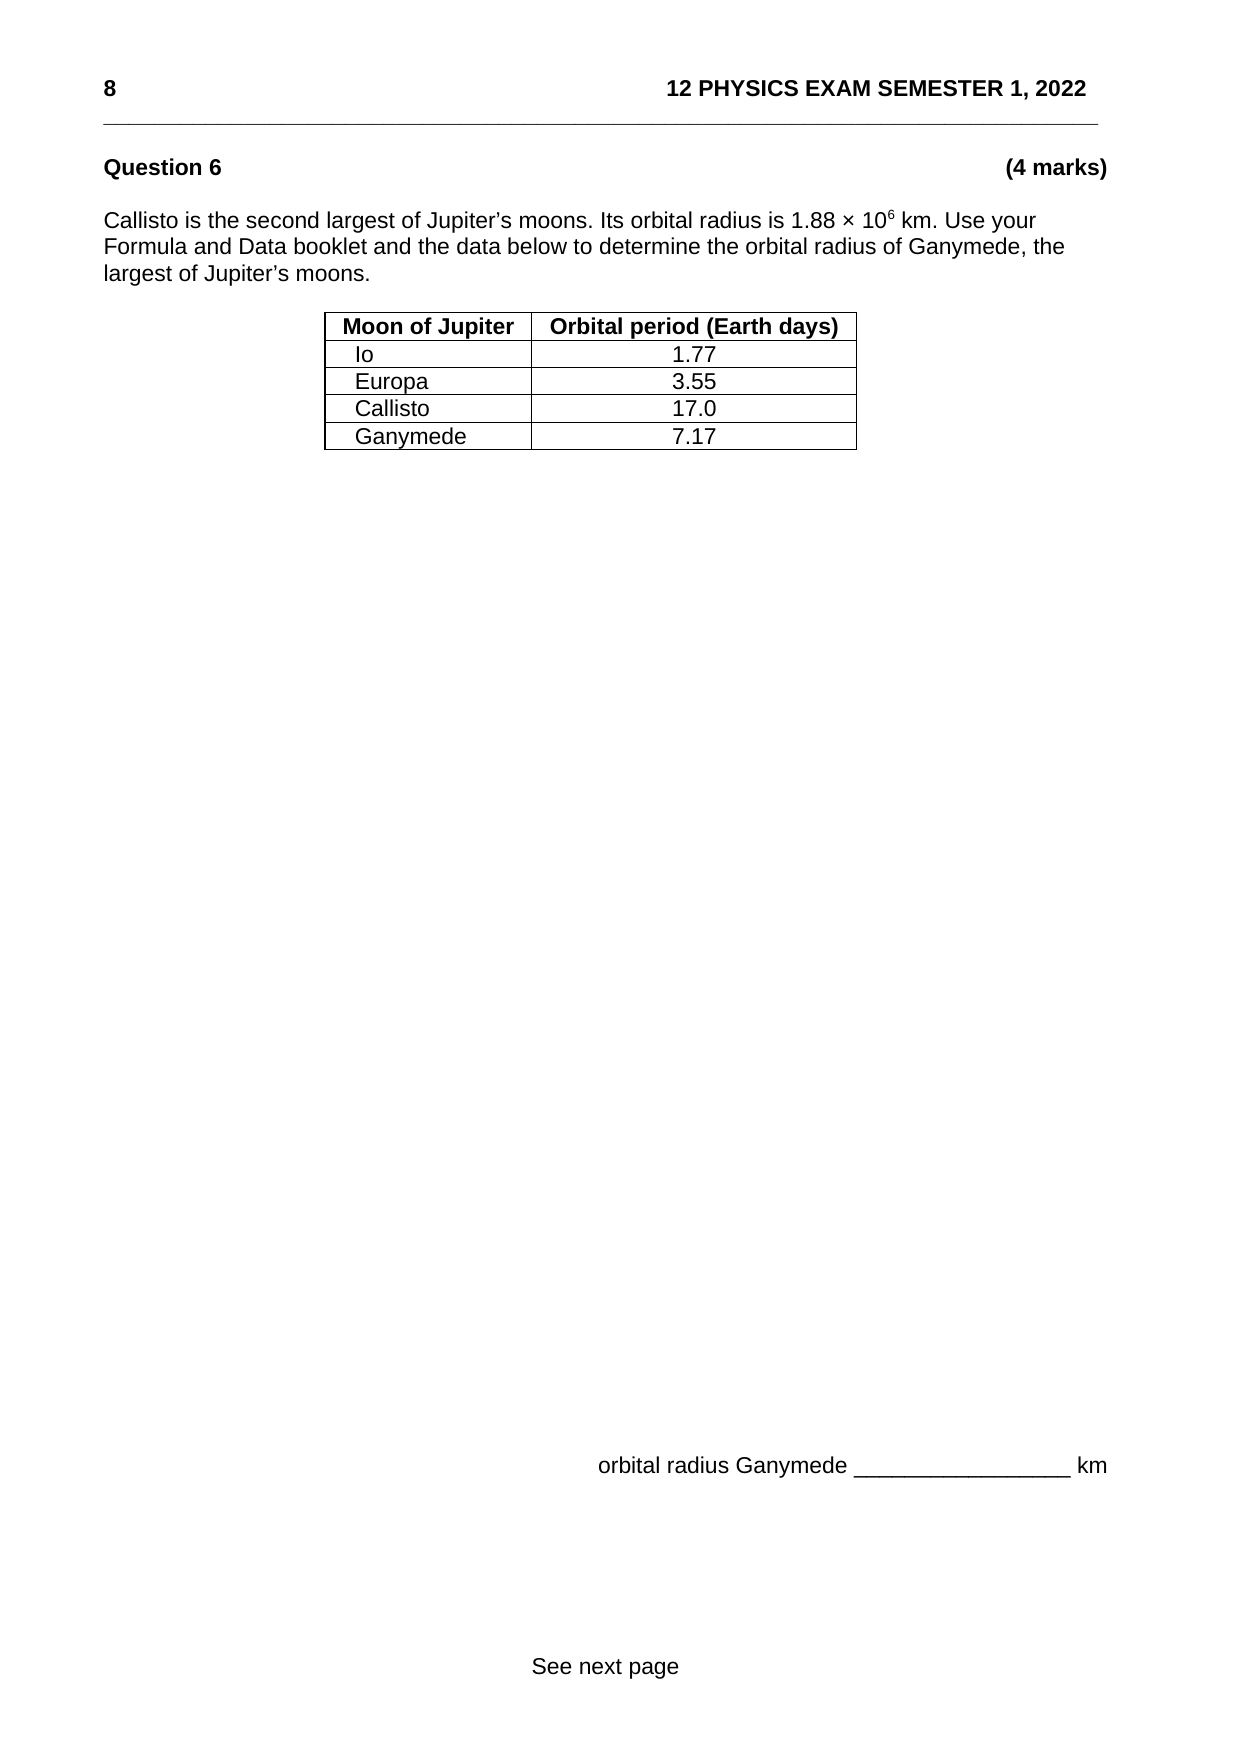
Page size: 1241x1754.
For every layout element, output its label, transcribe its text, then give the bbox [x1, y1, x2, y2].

text Question 6 (4 marks) [103, 154, 1107, 180]
table_header Orbital period (Earth days) [532, 313, 856, 339]
table_cell Io [326, 341, 531, 367]
table_cell Europa [326, 368, 531, 394]
table_cell Ganymede [326, 423, 531, 449]
table_header Moon of Jupiter [326, 313, 531, 339]
table_cell 17.0 [532, 395, 856, 422]
table_cell Callisto [326, 395, 531, 422]
text orbital radius Ganymede _________________ km [103, 1452, 1107, 1478]
table_cell 3.55 [532, 368, 856, 394]
table_cell 7.17 [532, 423, 856, 449]
table_cell 1.77 [532, 341, 856, 367]
text Callisto is the second largest of Jupiter’s moons. Its orbital radius is 1.88 × 106 km. Use your Formula and Data booklet and the data below to determine the orbital radius of Ganymede, the largest of Jupiter’s moons. [103, 207, 1107, 286]
